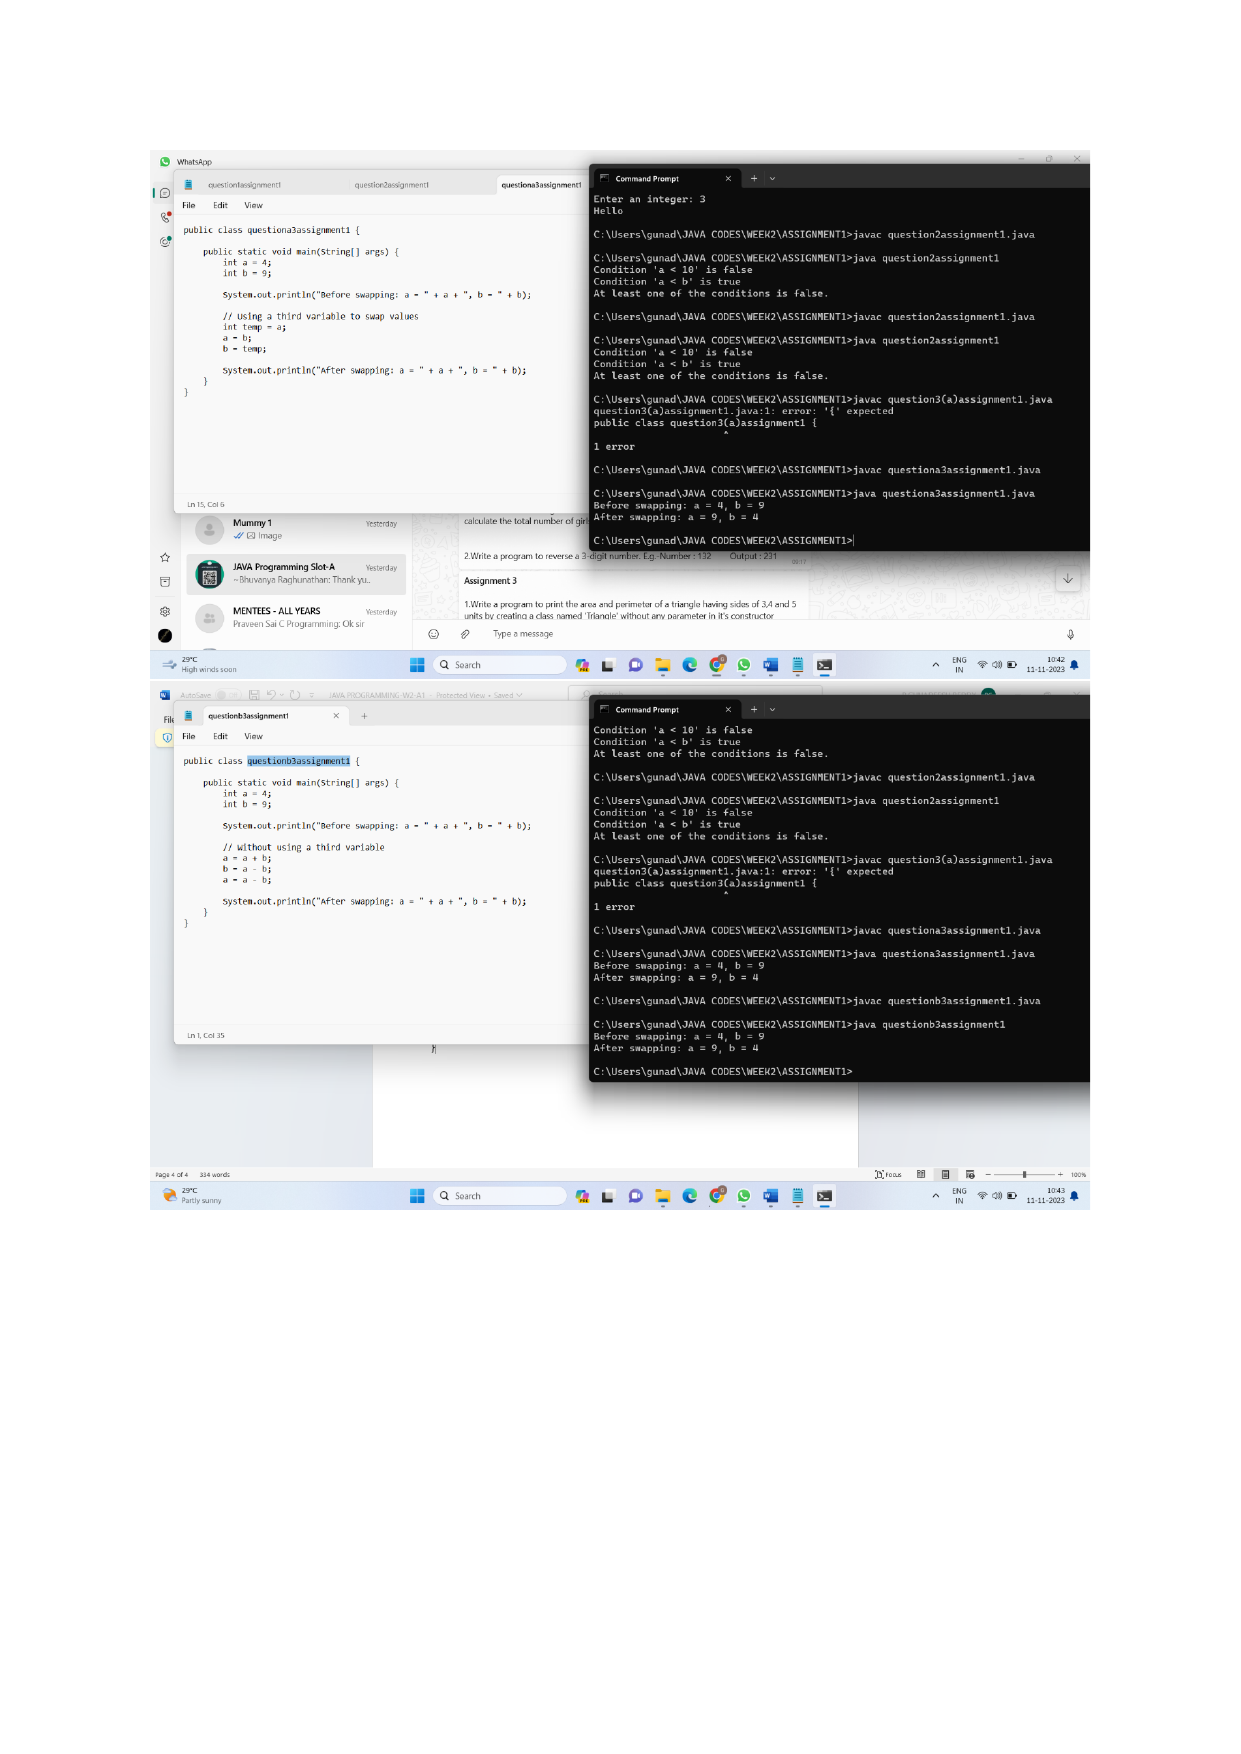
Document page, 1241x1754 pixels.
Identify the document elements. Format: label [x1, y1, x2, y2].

picture [150, 681, 1091, 1210]
picture [150, 150, 1091, 679]
